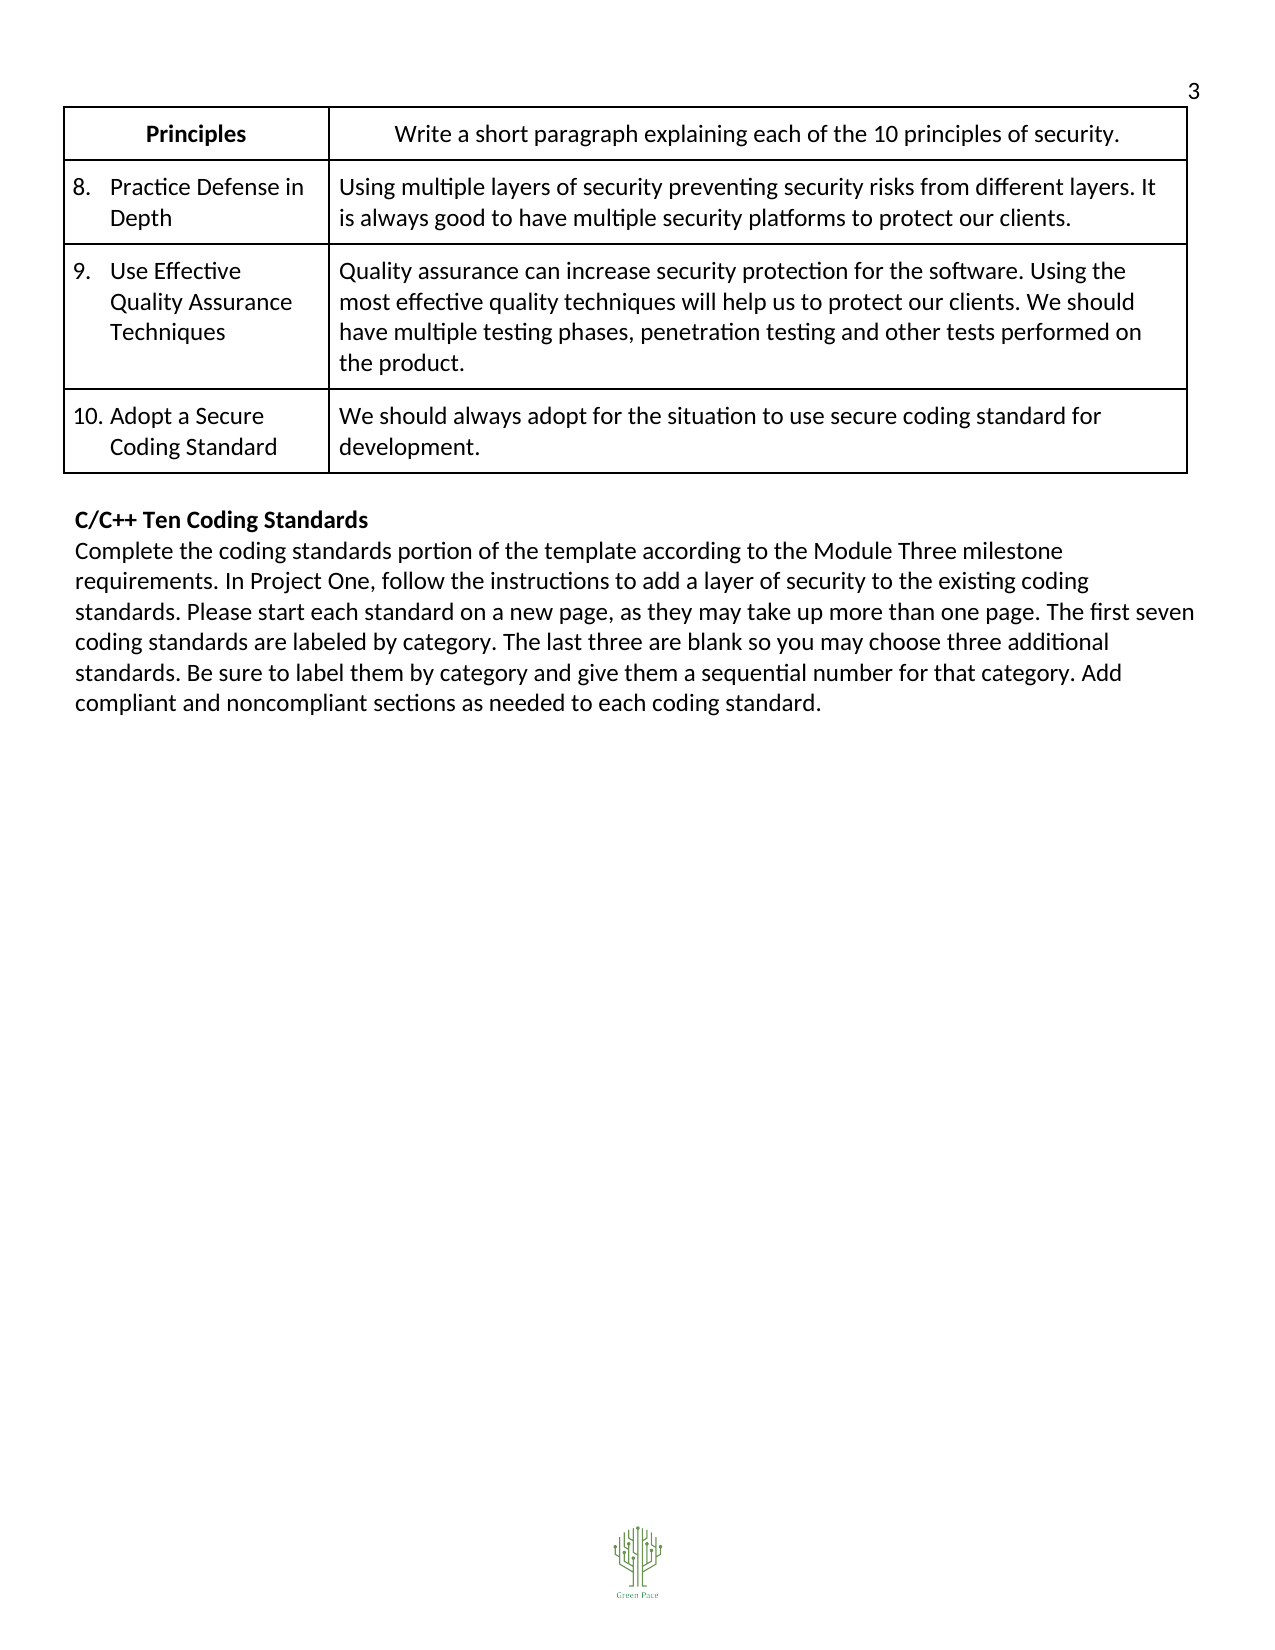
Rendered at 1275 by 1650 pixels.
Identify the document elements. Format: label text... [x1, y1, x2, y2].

table_header Principles [65, 108, 328, 159]
subtitle C/C++ Ten Coding Standards [75, 504, 1200, 535]
table_cell We should always adopt for the situation to use secure coding standard for development. [330, 390, 1186, 472]
table_header Write a short paragraph explaining each of the 10 principles of security. [330, 108, 1186, 159]
table_cell Quality assurance can increase security protection for the software. Using the most effective quality techniques will help us to protect our clients. We should have multiple testing phases, penetration testing and other tests performed on the product. [330, 245, 1186, 388]
table_cell Using multiple layers of security preventing security risks from different layers. It is always good to have multiple security platforms to protect our clients. [330, 161, 1186, 243]
picture [605, 1521, 670, 1606]
text Complete the coding standards portion of the template according to the Module Three milestone requirements. In Project One, follow the instructions to add a layer of security to the existing coding standards. Please start each standard on a new page, as they may take up more than one page. The first seven coding standards are labeled by category. The last three are blank so you may choose three additional standards. Be sure to label them by category and give them a sequential number for that category. Add compliant and noncompliant sections as needed to each coding standard. [75, 535, 1200, 718]
table_cell Practice Defense in Depth [65, 161, 328, 243]
table_cell Adopt a Secure Coding Standard [65, 390, 328, 472]
table_cell Use Effective Quality Assurance Techniques [65, 245, 328, 388]
